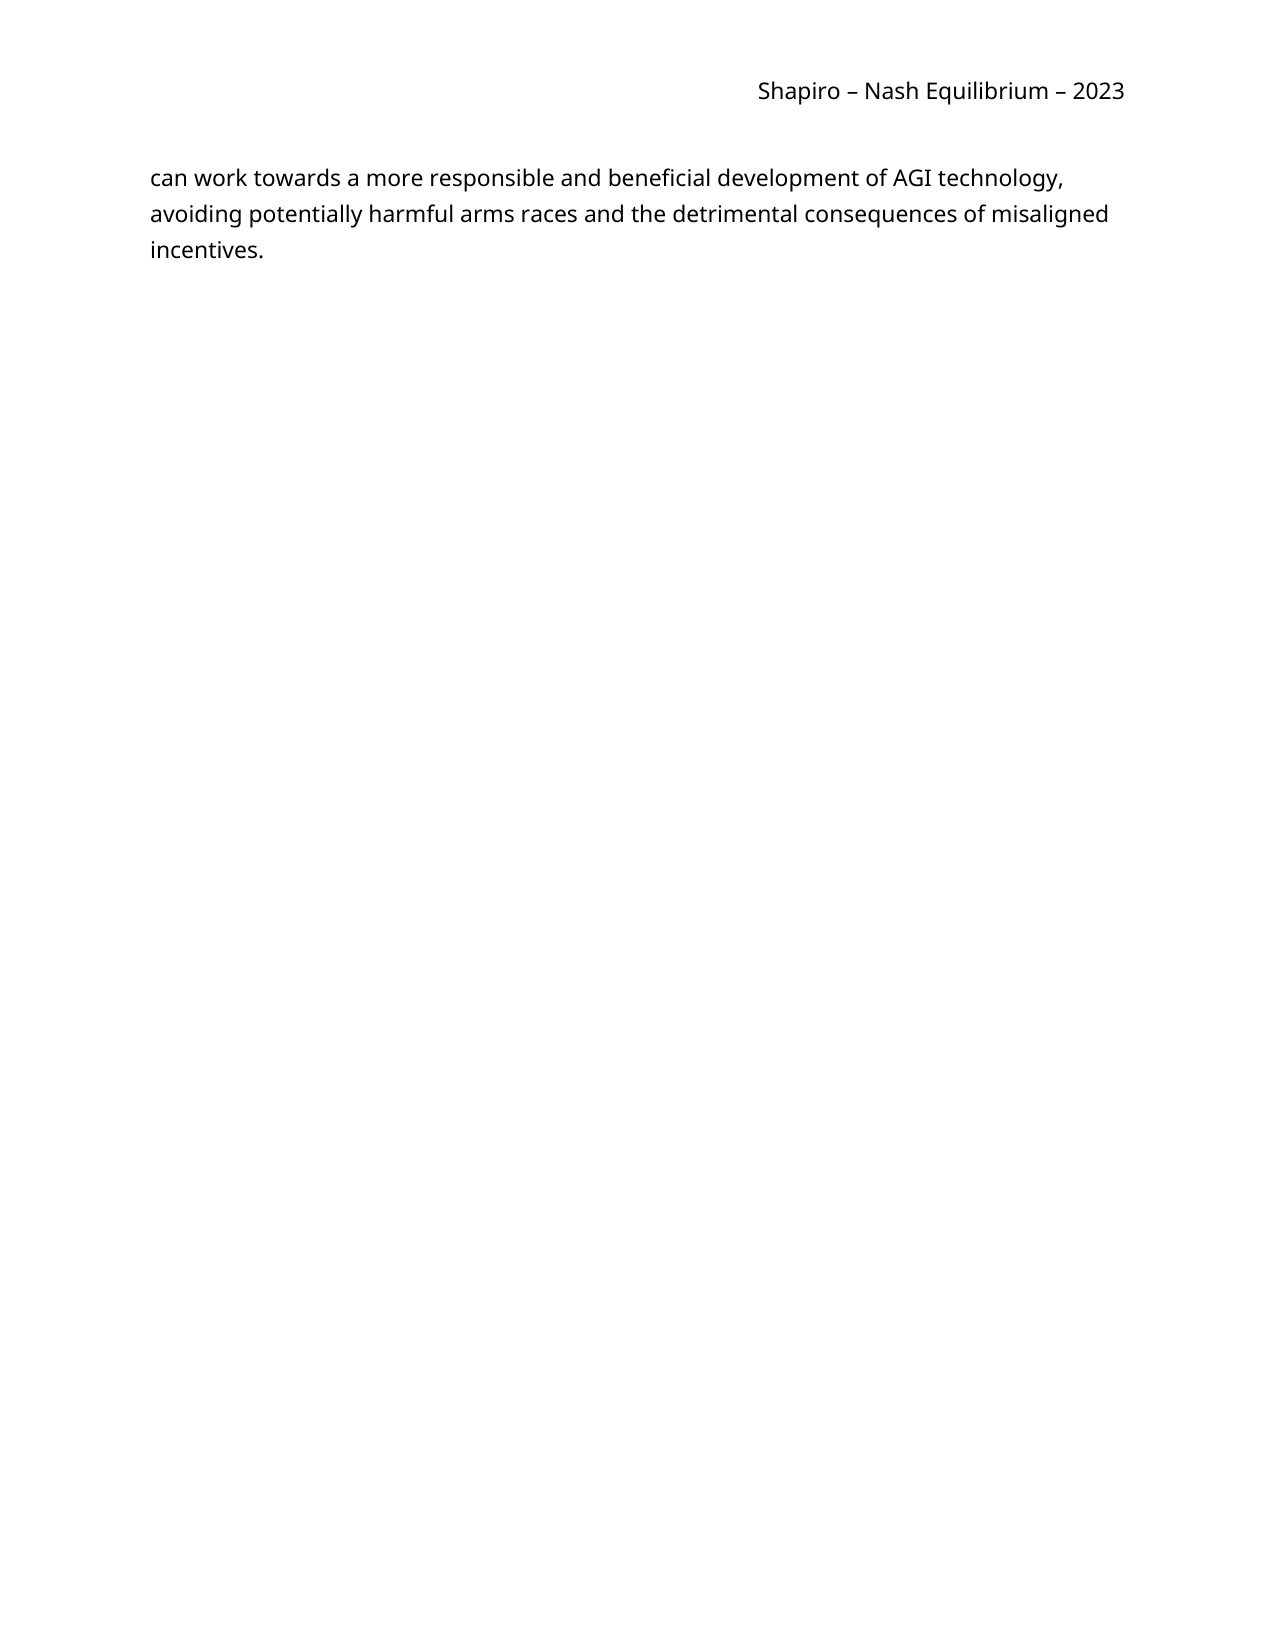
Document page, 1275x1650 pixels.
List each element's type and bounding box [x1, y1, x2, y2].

text [150, 162, 1125, 265]
